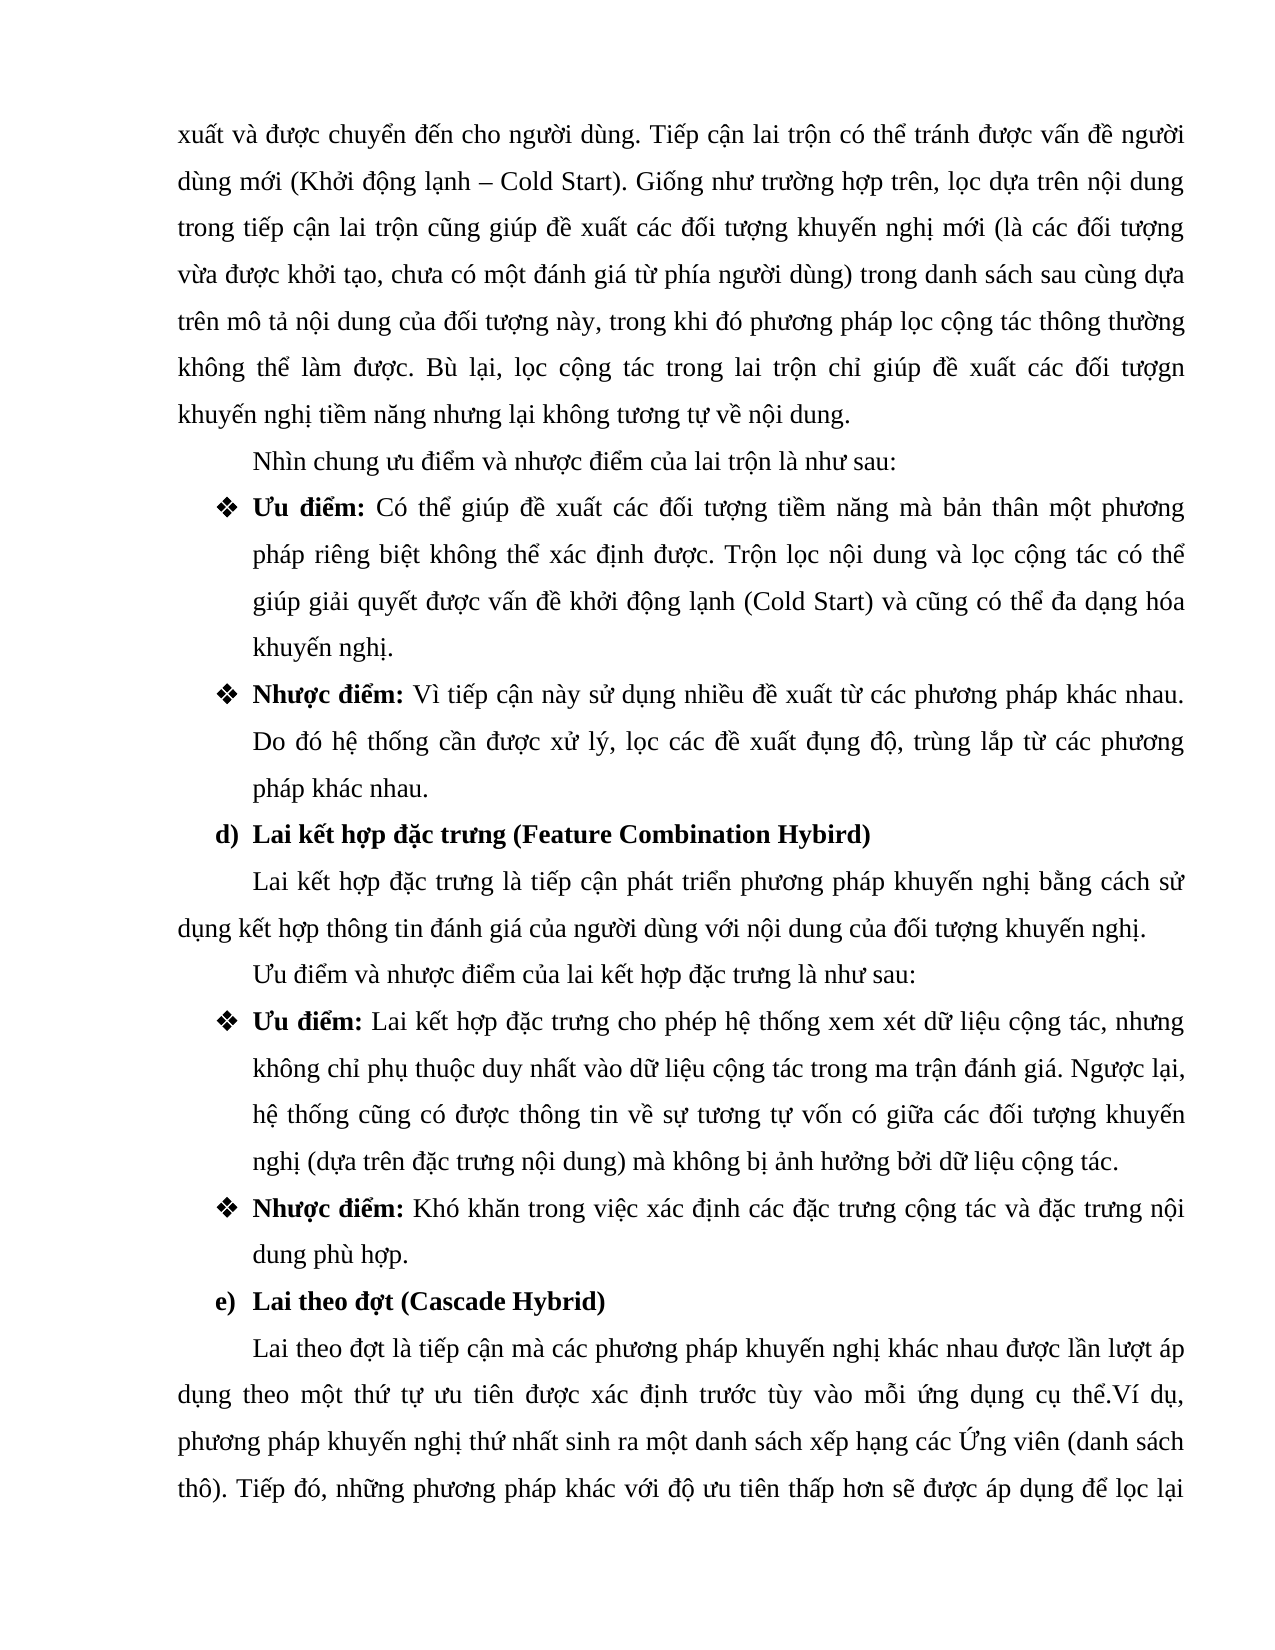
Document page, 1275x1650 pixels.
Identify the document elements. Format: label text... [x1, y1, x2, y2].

list Nhược điểm: Vì tiếp cận này sử dụng nhiều đề xuất từ các phương pháp khác nhau. Do đó hệ thống cần được xử lý, lọc các đề xuất đụng độ, trùng lắp từ các phương pháp khác nhau. [215, 678, 1186, 803]
text Ưu điểm và nhược điểm của lai kết hợp đặc trưng là như sau: [177, 958, 1186, 989]
text Nhìn chung ưu điểm và nhược điểm của lai trộn là như sau: [177, 445, 1186, 476]
list Nhược điểm: Khó khăn trong việc xác định các đặc trưng cộng tác và đặc trưng nội dung phù hợp. [215, 1192, 1186, 1270]
text Lai kết hợp đặc trưng là tiếp cận phát triển phương pháp khuyến nghị bằng cách sử dụng kết hợp thông tin đánh giá của người dùng với nội dung của đối tượng khuyến nghị. [177, 865, 1186, 943]
list Lai theo đợt (Cascade Hybrid) [215, 1285, 1186, 1316]
list Ưu điểm: Lai kết hợp đặc trưng cho phép hệ thống xem xét dữ liệu cộng tác, nhưng không chỉ phụ thuộc duy nhất vào dữ liệu cộng tác trong ma trận đánh giá. Ngược lại, hệ thống cũng có được thông tin về sự tương tự vốn có giữa các đối tượng khuyến nghị (dựa trên đặc trưng nội dung) mà không bị ảnh hưởng bởi dữ liệu cộng tác. [215, 1005, 1186, 1176]
list Lai kết hợp đặc trưng (Feature Combination Hybird) [215, 818, 1186, 849]
